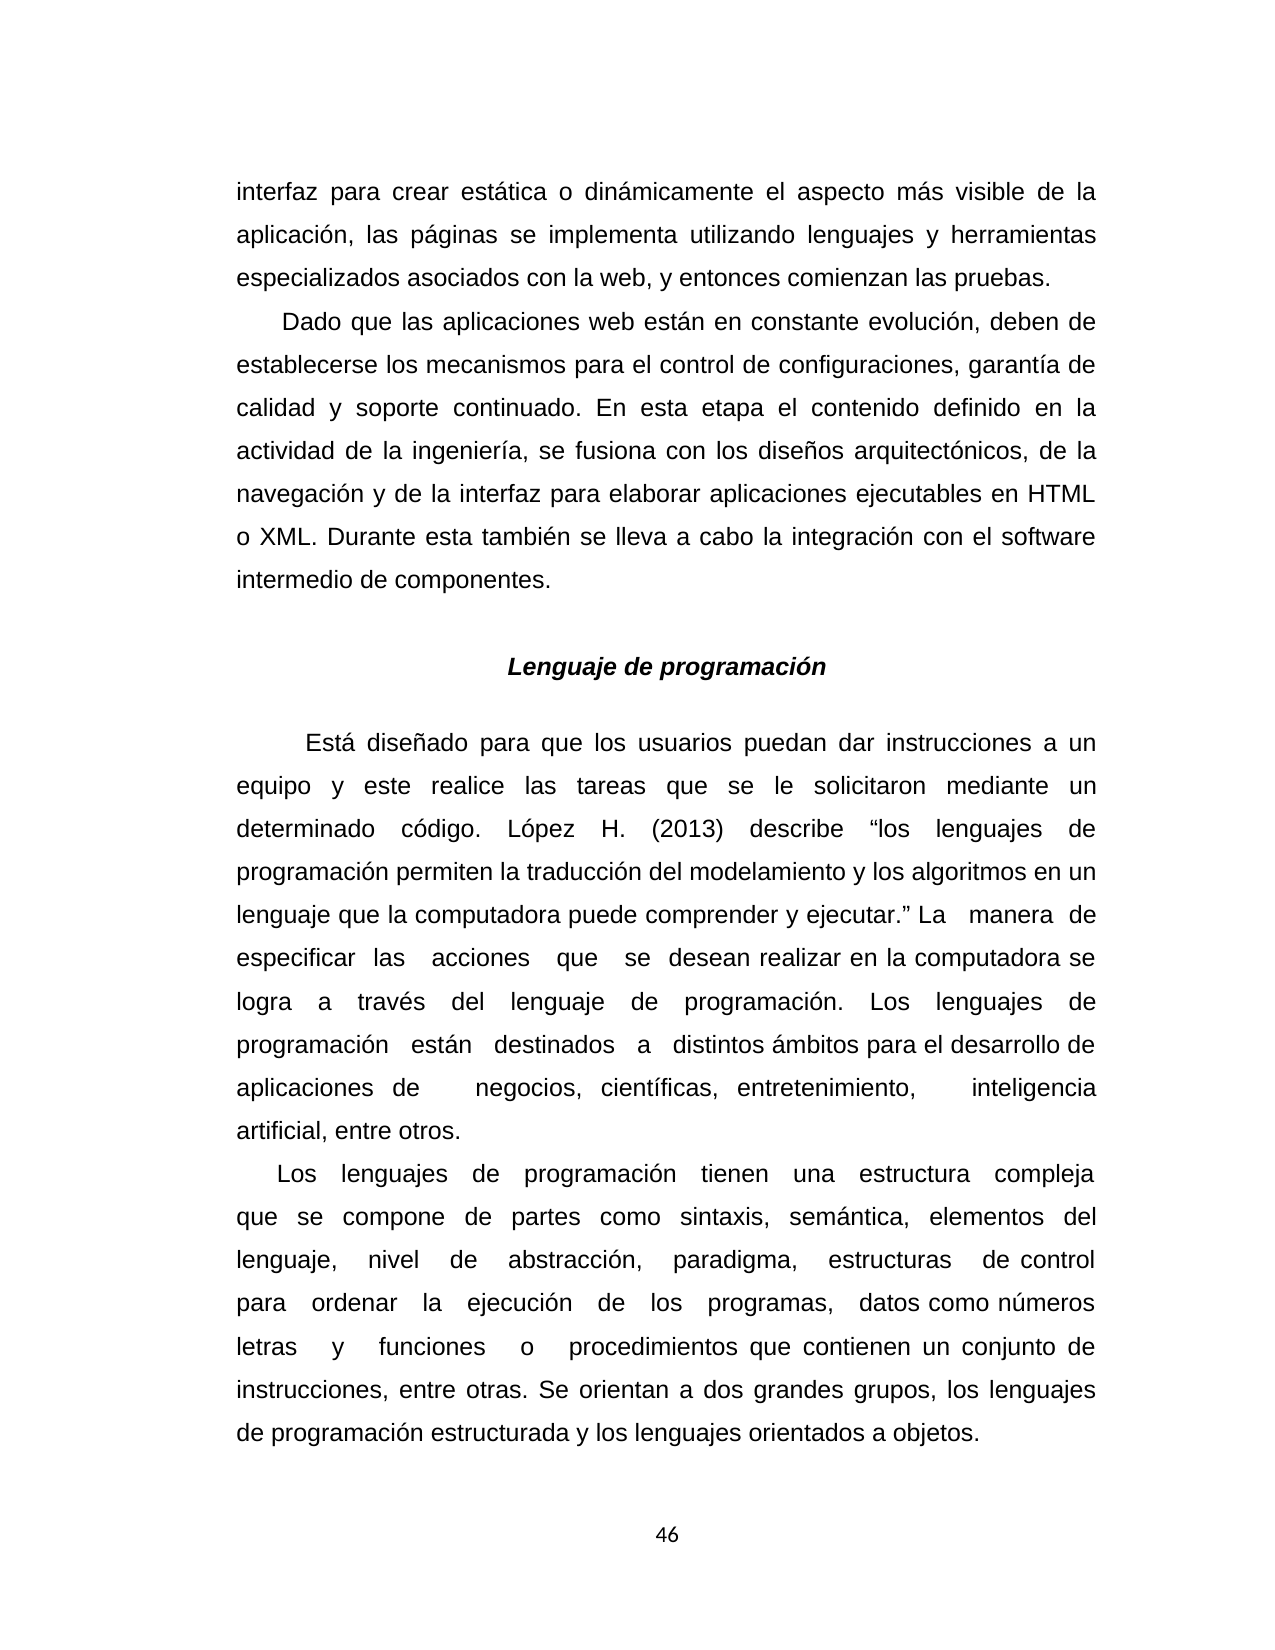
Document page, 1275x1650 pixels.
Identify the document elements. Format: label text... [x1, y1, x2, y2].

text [236, 177, 1098, 292]
text Lenguaje de programación [236, 652, 1098, 680]
text Dado que las aplicaciones web están en constante evolución, deben de establecerse los mecanismos para el control de configuraciones, garantía de calidad y soporte continuado. En esta etapa el contenido definido en la actividad de la ingeniería, se fusiona con los diseños arquitectónicos, de la navegación y de la interfaz para elaborar aplicaciones ejecutables en HTML o XML. Durante esta también se lleva a cabo la integración con el software intermedio de componentes. [236, 307, 1098, 594]
text Está diseñado para que los usuarios puedan dar instrucciones a un equipo y este realice las tareas que se le solicitaron mediante un determinado código. López H. (2013) describe “los lenguajes de programación permiten la traducción del modelamiento y los algoritmos en un lenguaje que la computadora puede comprender y ejecutar.” La manera de especificar las acciones que se desean realizar en la computadora se logra a través del lenguaje de programación. Los lenguajes de programación están destinados a distintos ámbitos para el desarrollo de aplicaciones de negocios, científicas, entretenimiento, inteligencia artificial, entre otros. [236, 728, 1098, 1144]
text Los lenguajes de programación tienen una estructura compleja que se compone de partes como sintaxis, semántica, elementos del lenguaje, nivel de abstracción, paradigma, estructuras de control para ordenar la ejecución de los programas, datos como números letras y funciones o procedimientos que contienen un conjunto de instrucciones, entre otras. Se orientan a dos grandes grupos, los lenguajes de programación estructurada y los lenguajes orientados a objetos. [236, 1159, 1098, 1446]
